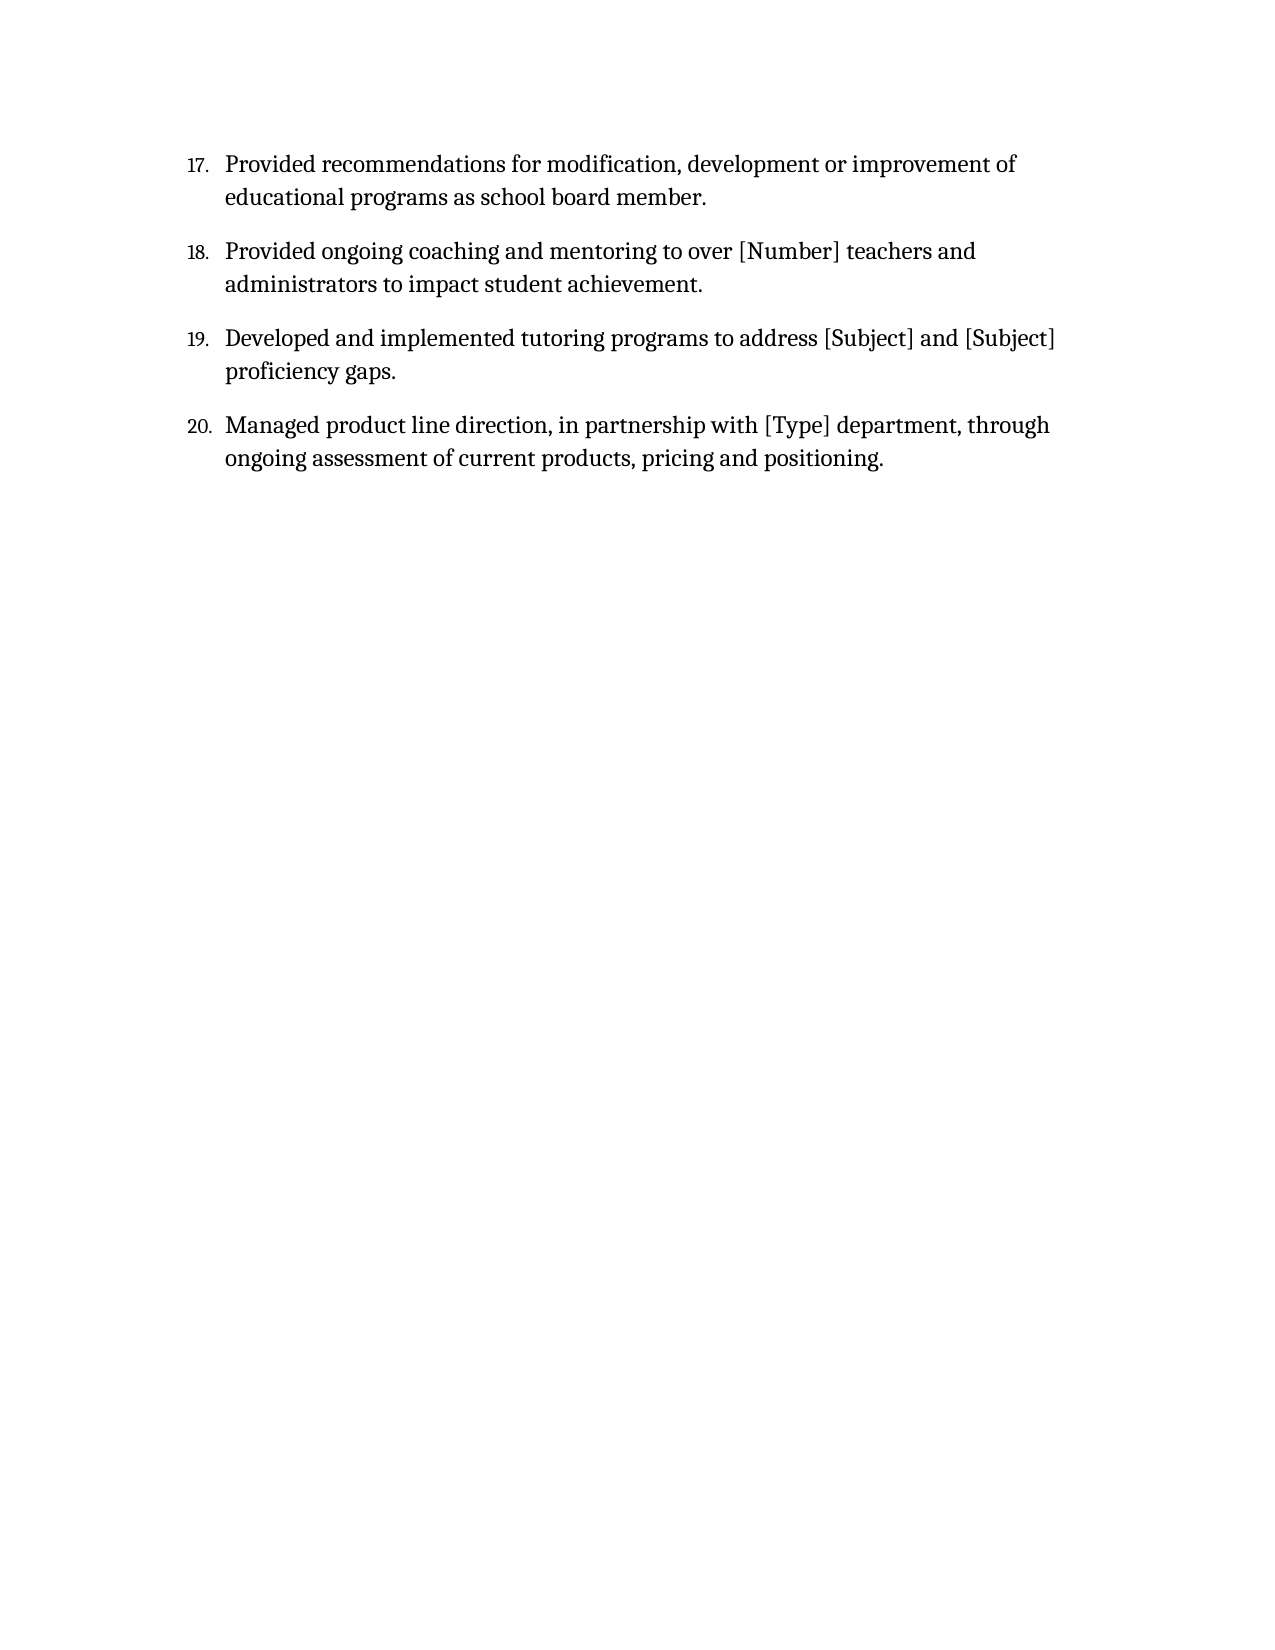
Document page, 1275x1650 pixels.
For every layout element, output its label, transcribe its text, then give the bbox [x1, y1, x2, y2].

list Provided recommendations for modification, development or improvement of educational programs as school board member. [187, 150, 1125, 212]
list Developed and implemented tutoring programs to address [Subject] and [Subject] proficiency gaps. [187, 324, 1125, 386]
list Provided ongoing coaching and mentoring to over [Number] teachers and administrators to impact student achievement. [187, 237, 1125, 299]
list Managed product line direction, in partnership with [Type] department, through ongoing assessment of current products, pricing and positioning. [187, 411, 1125, 472]
